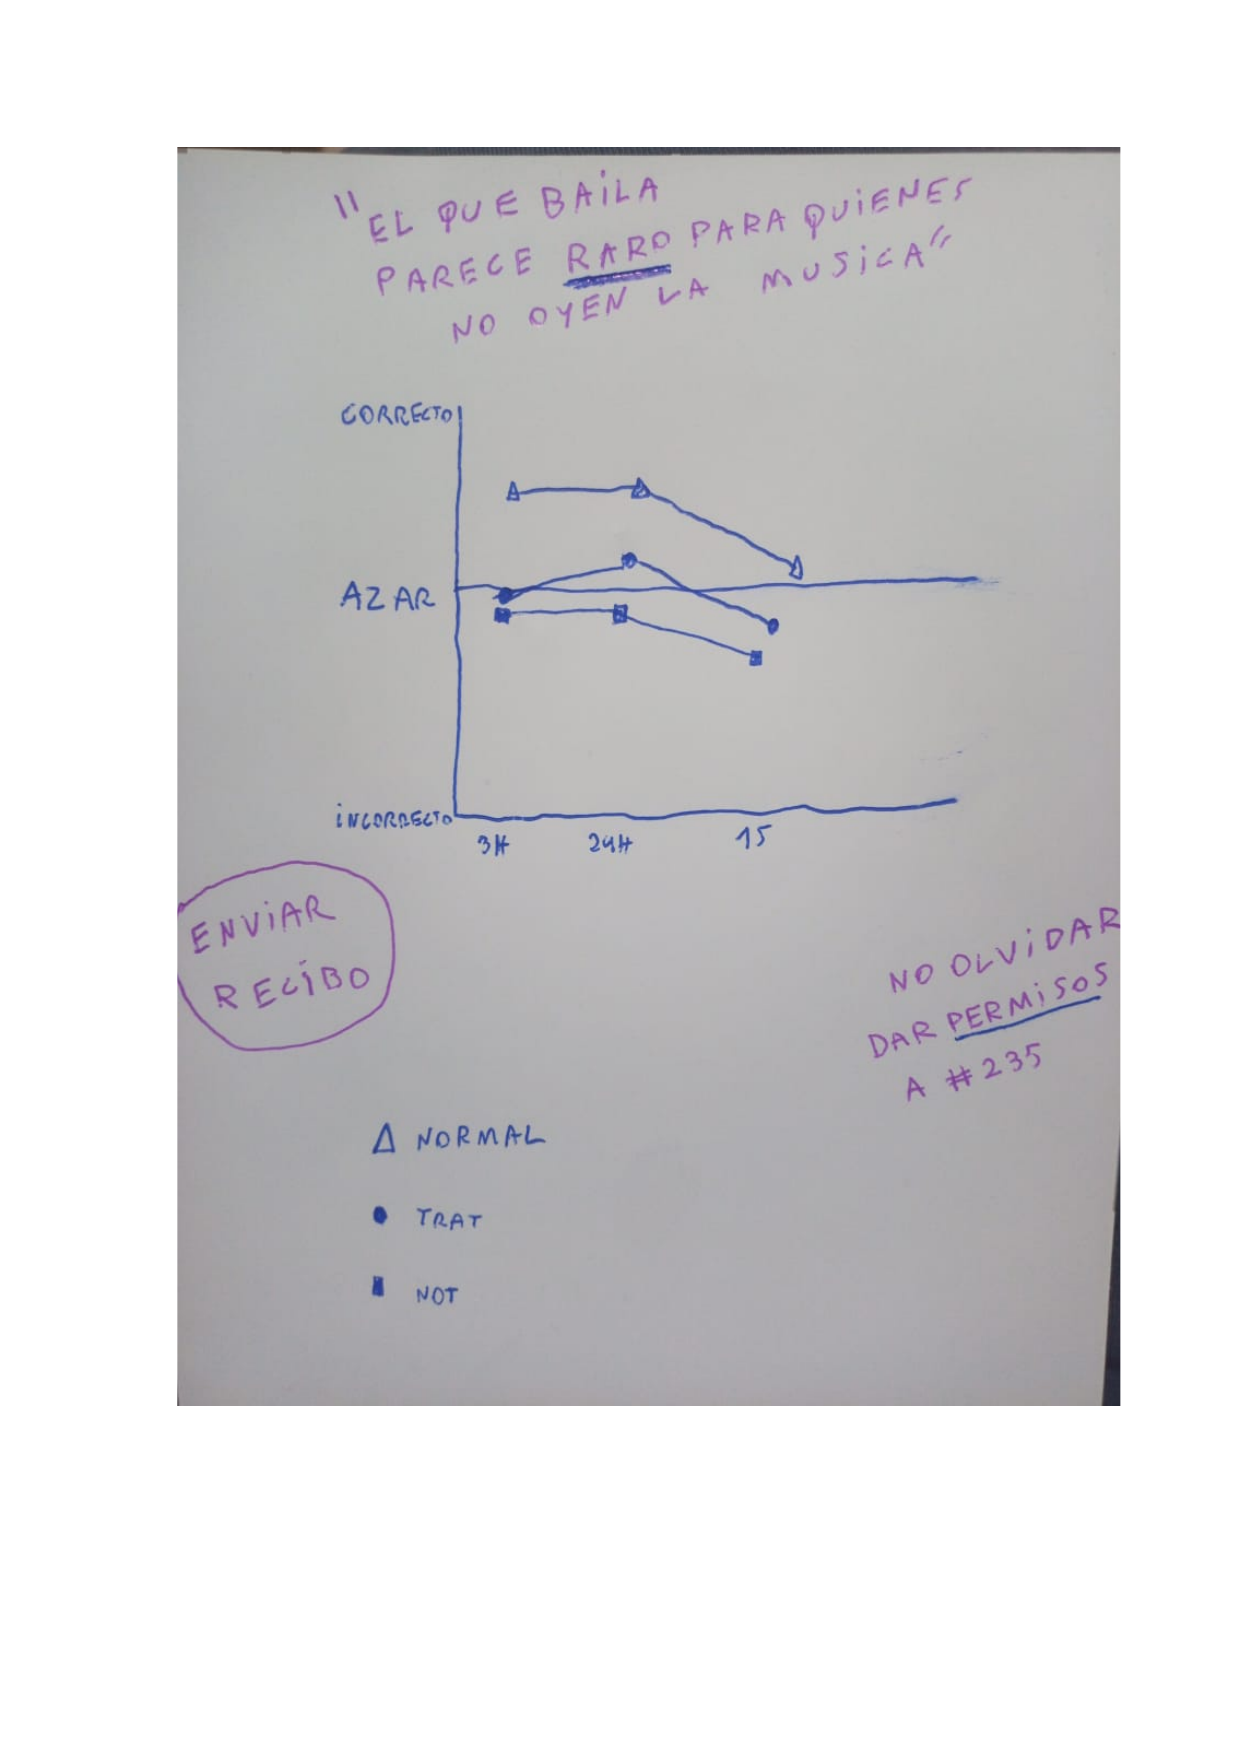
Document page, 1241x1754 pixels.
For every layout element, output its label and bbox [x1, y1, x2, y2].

picture [177, 147, 1121, 1406]
